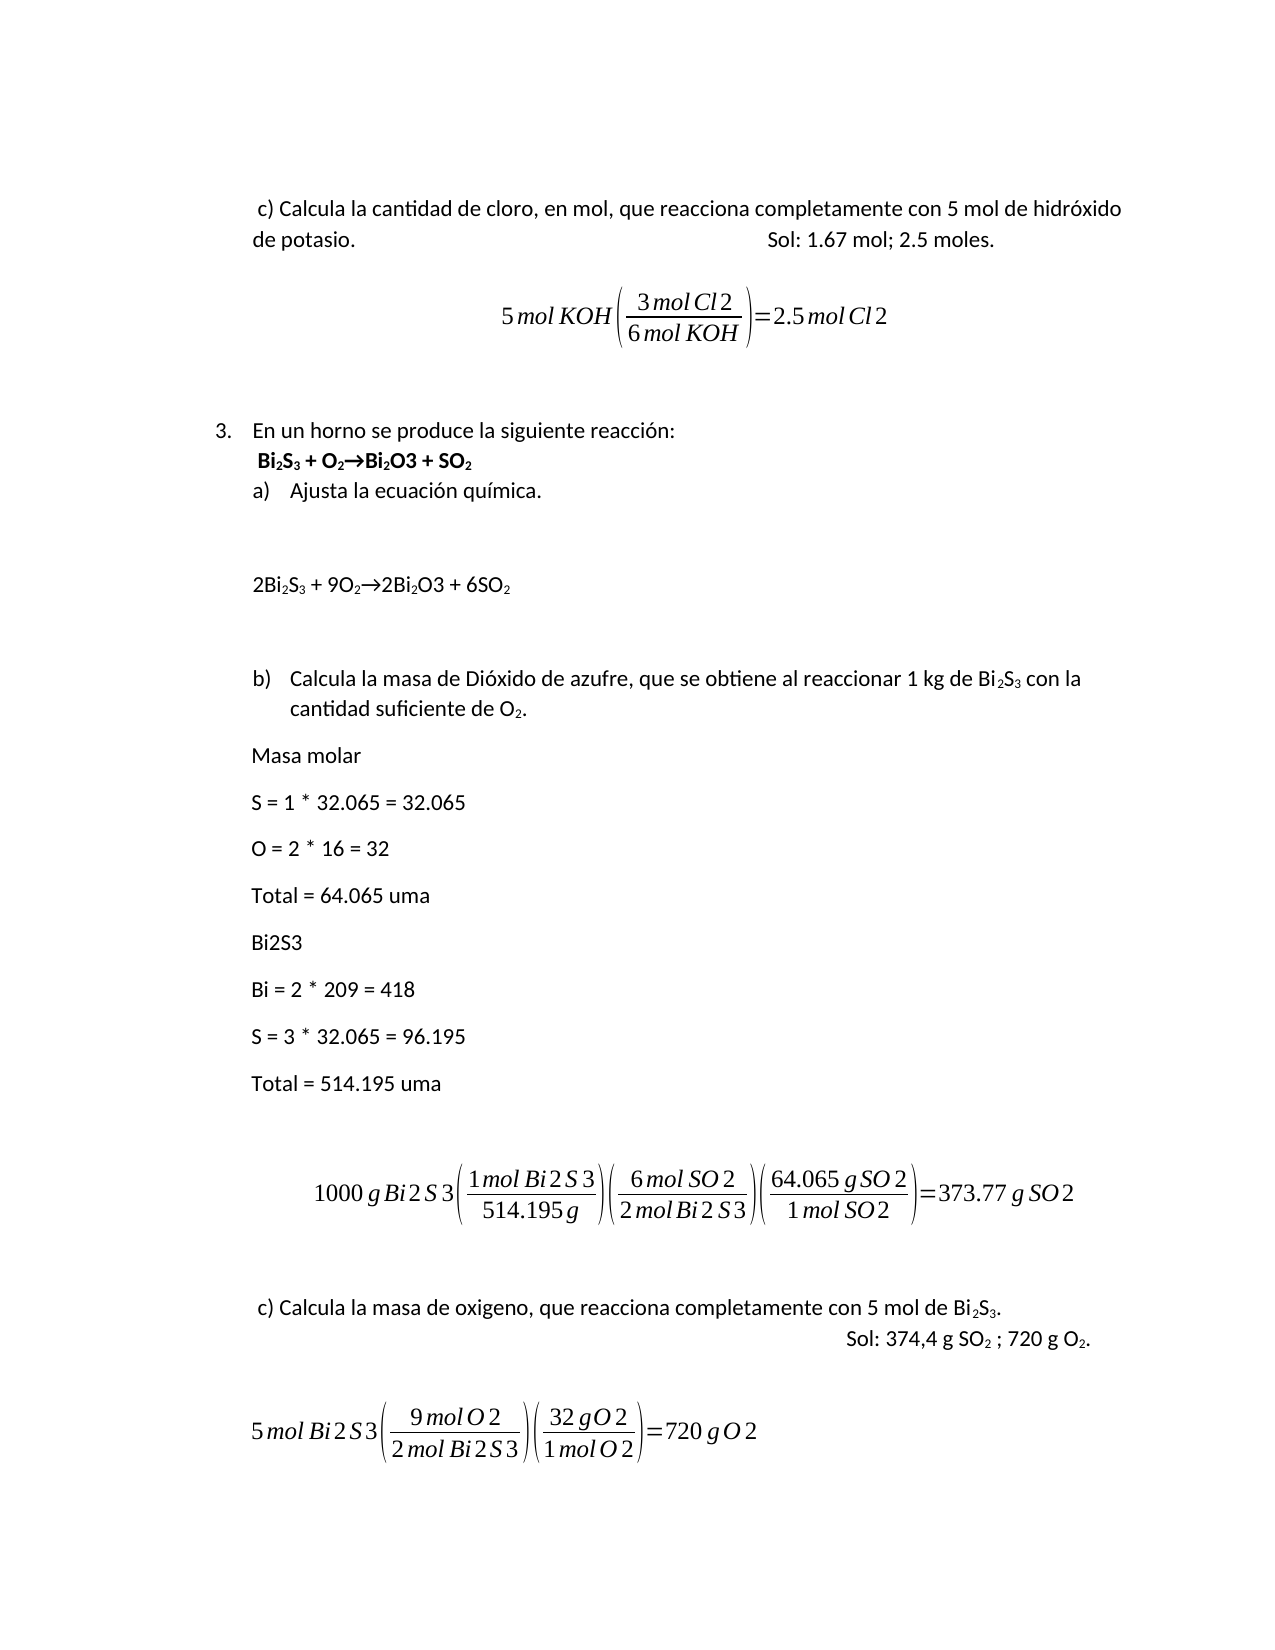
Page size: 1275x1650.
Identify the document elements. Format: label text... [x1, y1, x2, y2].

text S = 1 * 32.065 = 32.065 [251, 788, 1137, 816]
text S = 3 * 32.065 = 96.195 [251, 1022, 1137, 1050]
text Total = 514.195 uma [251, 1069, 1137, 1097]
text Masa molar [251, 741, 1137, 769]
list c) Calcula la masa de oxigeno, que reacciona completamente con 5 mol de Bi2S3. [252, 1293, 1137, 1321]
text Bi = 2 * 209 = 418 [251, 975, 1137, 1003]
text Bi2S3 [251, 928, 1137, 956]
text Total = 64.065 uma [251, 881, 1137, 909]
text O = 2 * 16 = 32 [251, 834, 1137, 863]
list 2Bi2S3 + 9O2→2Bi2O3 + 6SO2 [252, 570, 1137, 598]
list En un horno se produce la siguiente reacción: [215, 416, 1137, 444]
list Ajusta la ecuación química. [252, 476, 1137, 504]
list Bi2S3 + O2→Bi2O3 + SO2 [252, 446, 1137, 474]
list Sol: 374,4 g SO2 ; 720 g O2. [768, 1324, 1137, 1352]
list c) Calcula la cantidad de cloro, en mol, que reacciona completamente con 5 mol de hidróxido de potasio. Sol: 1.67 mol; 2.5 moles. [252, 194, 1137, 253]
list Calcula la masa de Dióxido de azufre, que se obtiene al reaccionar 1 kg de Bi2S3 con la cantidad suficiente de O2. [252, 664, 1137, 722]
